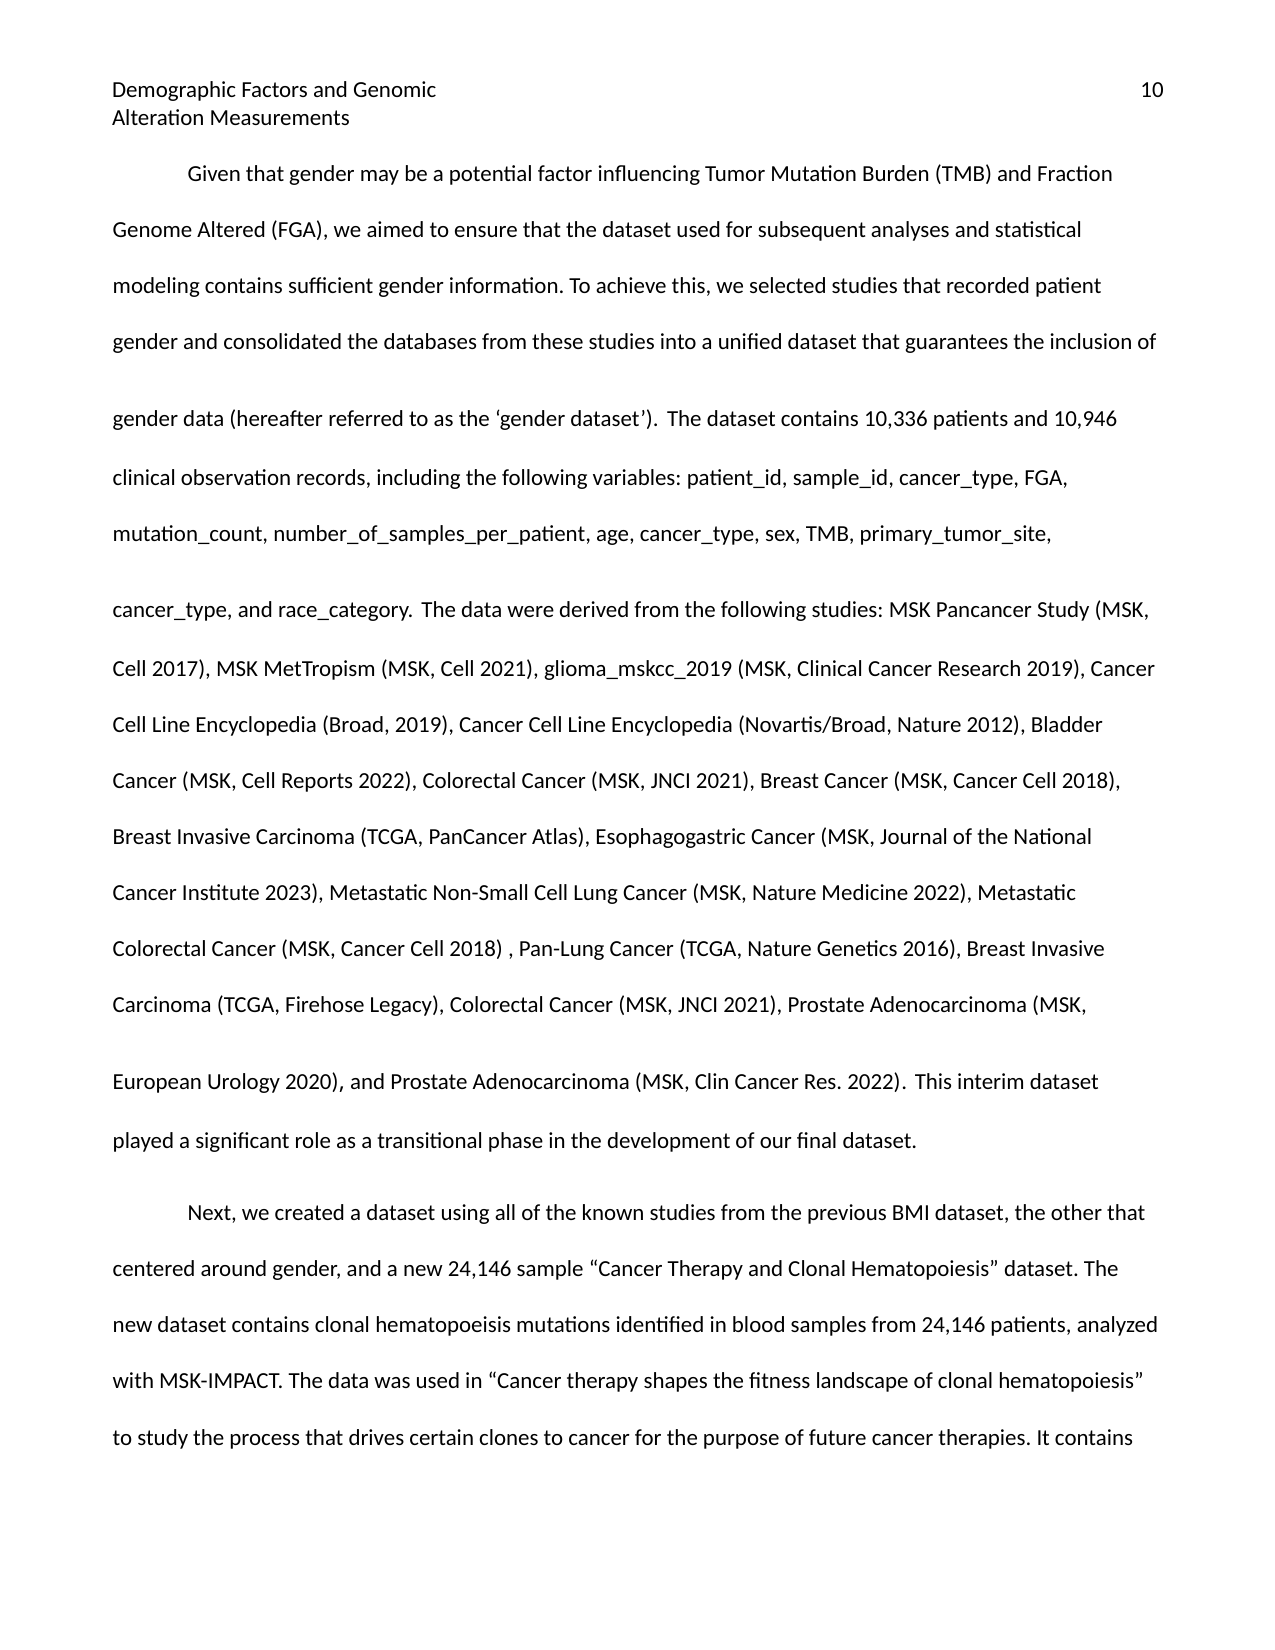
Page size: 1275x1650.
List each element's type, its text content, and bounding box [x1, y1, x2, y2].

text Given that gender may be a potential factor influencing Tumor Mutation Burden (TMB) and Fraction Genome Altered (FGA), we aimed to ensure that the dataset used for subsequent analyses and statistical modeling contains sufficient gender information. To achieve this, we selected studies that recorded patient gender and consolidated the databases from these studies into a unified dataset that guarantees the inclusion of gender data (hereafter referred to as the ‘gender dataset’). The dataset contains 10,336 patients and 10,946 clinical observation records, including the following variables: patient_id, sample_id, cancer_type, FGA, mutation_count, number_of_samples_per_patient, age, cancer_type, sex, TMB, primary_tumor_site, cancer_type, and race_category. The data were derived from the following studies: MSK Pancancer Study (MSK, Cell 2017), MSK MetTropism (MSK, Cell 2021), glioma_mskcc_2019 (MSK, Clinical Cancer Research 2019), Cancer Cell Line Encyclopedia (Broad, 2019), Cancer Cell Line Encyclopedia (Novartis/Broad, Nature 2012), Bladder Cancer (MSK, Cell Reports 2022), Colorectal Cancer (MSK, JNCI 2021), Breast Cancer (MSK, Cancer Cell 2018), Breast Invasive Carcinoma (TCGA, PanCancer Atlas), Esophagogastric Cancer (MSK, Journal of the National Cancer Institute 2023), Metastatic Non-Small Cell Lung Cancer (MSK, Nature Medicine 2022), Metastatic Colorectal Cancer (MSK, Cancer Cell 2018) , Pan-Lung Cancer (TCGA, Nature Genetics 2016), Breast Invasive Carcinoma (TCGA, Firehose Legacy), Colorectal Cancer (MSK, JNCI 2021), Prostate Adenocarcinoma (MSK, European Urology 2020), and Prostate Adenocarcinoma (MSK, Clin Cancer Res. 2022). This interim dataset played a significant role as a transitional phase in the development of our final dataset. [112, 159, 1162, 1154]
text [112, 1198, 1162, 1451]
